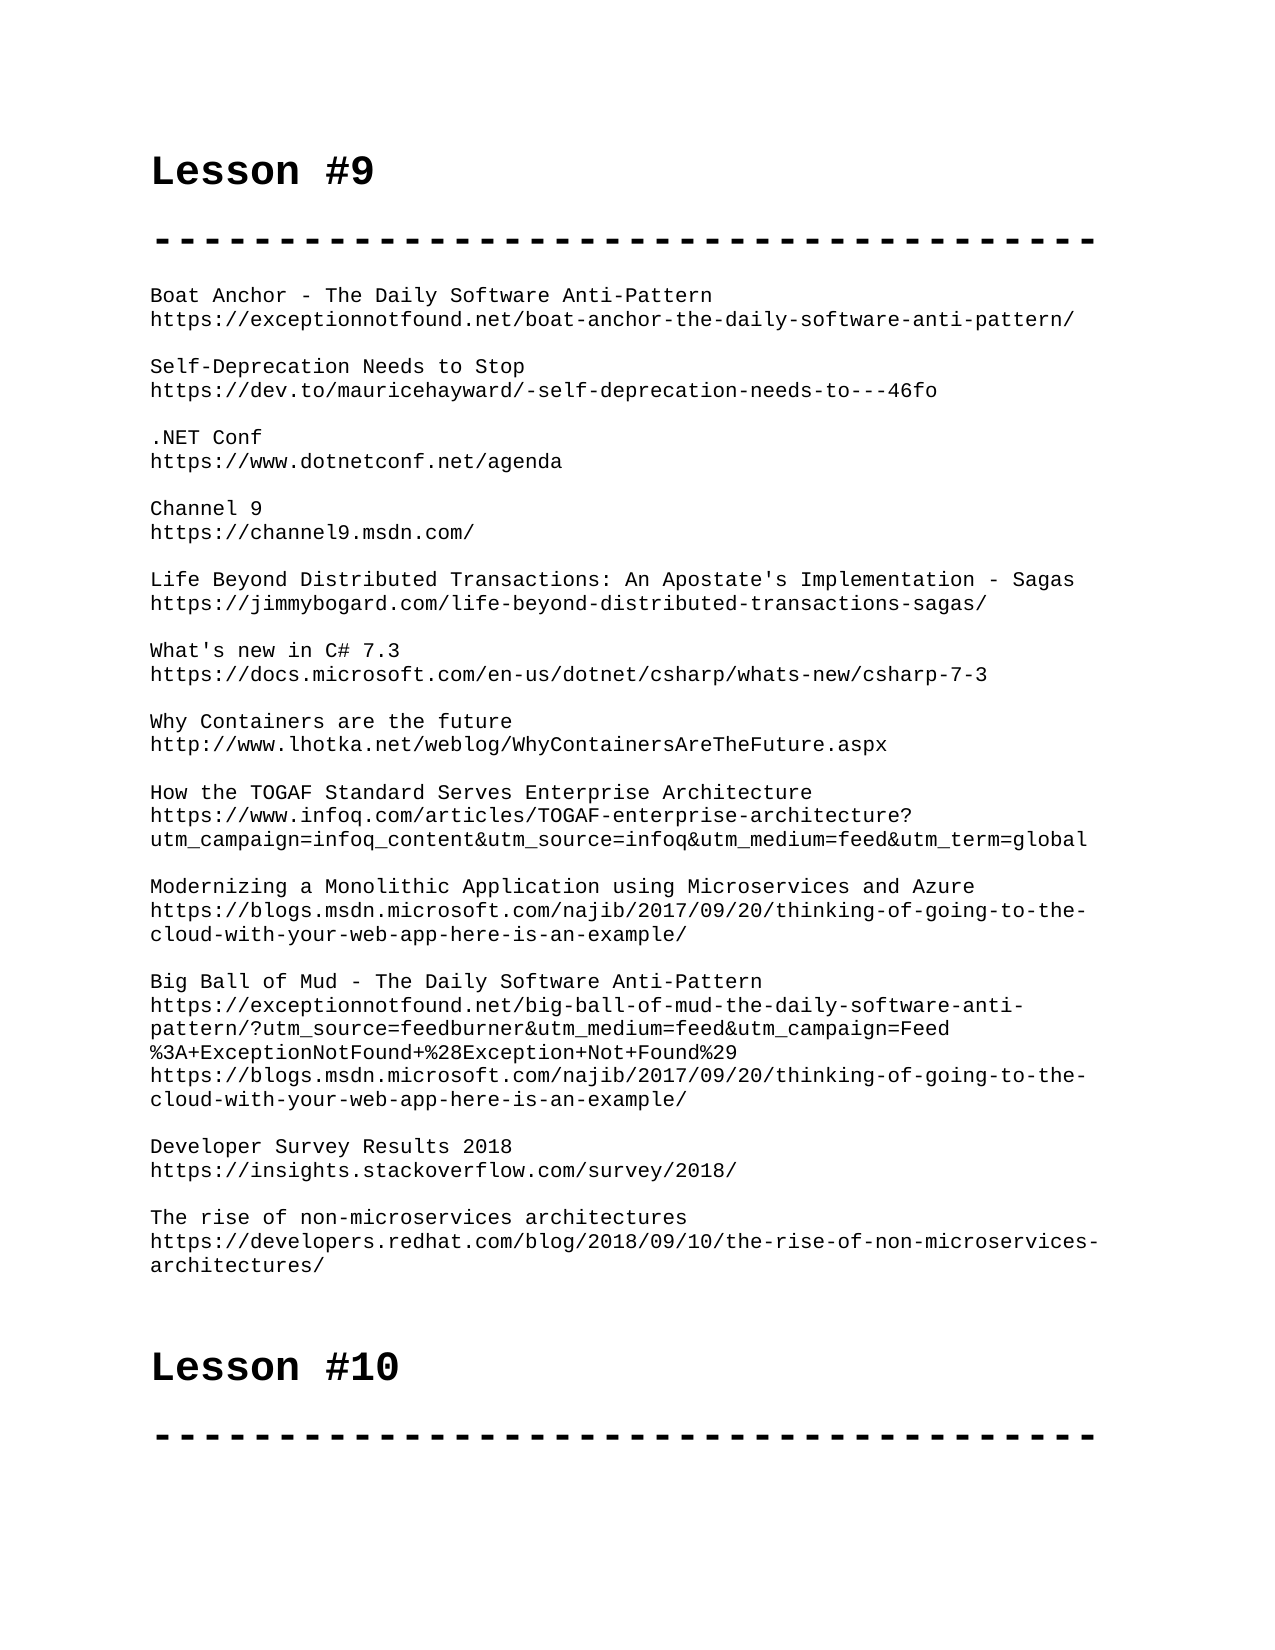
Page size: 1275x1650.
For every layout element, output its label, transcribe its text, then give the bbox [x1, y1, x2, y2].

text http://www.lhotka.net/weblog/WhyContainersAreTheFuture.aspx [150, 734, 1125, 758]
text -------------------------------------- [150, 1413, 1125, 1461]
text Self-Deprecation Needs to Stop [150, 356, 1125, 380]
text https://channel9.msdn.com/ [150, 522, 1125, 545]
text Modernizing a Monolithic Application using Microservices and Azure [150, 876, 1125, 900]
text https://www.dotnetconf.net/agenda [150, 451, 1125, 474]
text Lesson #10 [150, 1346, 1125, 1393]
text Developer Survey Results 2018 [150, 1136, 1125, 1160]
text https://exceptionnotfound.net/boat-anchor-the-daily-software-anti-pattern/ [150, 309, 1125, 332]
text https://insights.stackoverflow.com/survey/2018/ [150, 1160, 1125, 1184]
text Big Ball of Mud - The Daily Software Anti-Pattern [150, 971, 1125, 994]
text Life Beyond Distributed Transactions: An Apostate's Implementation - Sagas [150, 569, 1125, 593]
text https://developers.redhat.com/blog/2018/09/10/the-rise-of-non-microservices-architectures/ [150, 1231, 1125, 1278]
text Channel 9 [150, 498, 1125, 522]
text https://docs.microsoft.com/en-us/dotnet/csharp/whats-new/csharp-7-3 [150, 663, 1125, 687]
text How the TOGAF Standard Serves Enterprise Architecture [150, 782, 1125, 805]
text Why Containers are the future [150, 711, 1125, 734]
text Boat Anchor - The Daily Software Anti-Pattern [150, 285, 1125, 309]
text -------------------------------------- [150, 218, 1125, 265]
text https://www.infoq.com/articles/TOGAF-enterprise-architecture?utm_campaign=infoq_content&utm_source=infoq&utm_medium=feed&utm_term=global [150, 805, 1125, 853]
text The rise of non-microservices architectures [150, 1207, 1125, 1231]
text Lesson #9 [150, 150, 1125, 197]
text https://blogs.msdn.microsoft.com/najib/2017/09/20/thinking-of-going-to-the-cloud-with-your-web-app-here-is-an-example/ [150, 900, 1125, 947]
text .NET Conf [150, 427, 1125, 451]
text https://jimmybogard.com/life-beyond-distributed-transactions-sagas/ [150, 593, 1125, 616]
text https://dev.to/mauricehayward/-self-deprecation-needs-to---46fo [150, 380, 1125, 403]
text https://exceptionnotfound.net/big-ball-of-mud-the-daily-software-anti-pattern/?utm_source=feedburner&utm_medium=feed&utm_campaign=Feed%3A+ExceptionNotFound+%28Exception+Not+Found%29 [150, 994, 1125, 1066]
text What's new in C# 7.3 [150, 640, 1125, 663]
text https://blogs.msdn.microsoft.com/najib/2017/09/20/thinking-of-going-to-the-cloud-with-your-web-app-here-is-an-example/ [150, 1066, 1125, 1113]
